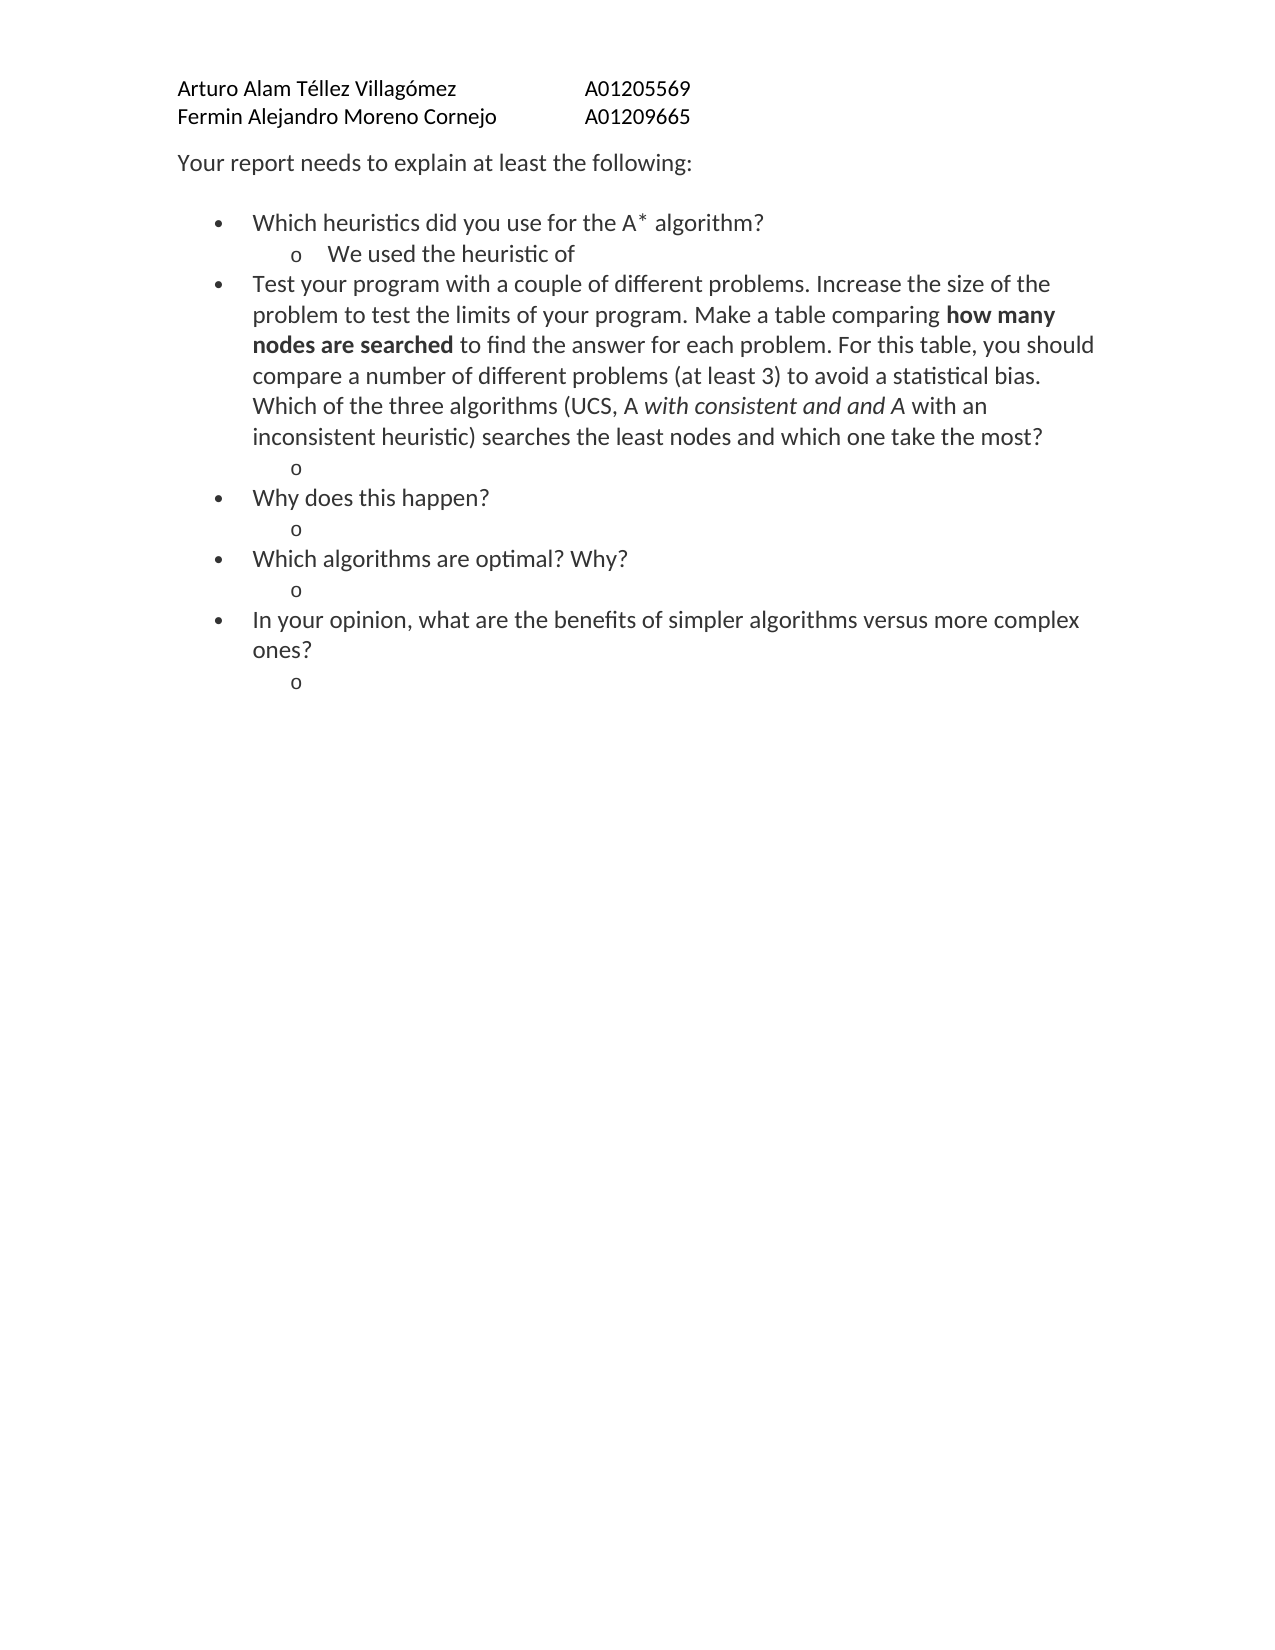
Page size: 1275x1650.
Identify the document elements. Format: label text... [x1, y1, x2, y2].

list Which heuristics did you use for the A* algorithm? [215, 207, 1098, 238]
list Why does this happen? [215, 482, 1098, 512]
text Your report needs to explain at least the following: [177, 148, 1098, 178]
list In your opinion, what are the benefits of simpler algorithms versus more complex ones? [215, 604, 1098, 665]
list Test your program with a couple of different problems. Increase the size of the problem to test the limits of your program. Make a table comparing how many nodes are searched to find the answer for each problem. For this table, you should compare a number of different problems (at least 3) to avoid a statistical bias. Which of the three algorithms (UCS, A with consistent and and A with an inconsistent heuristic) searches the least nodes and which one take the most? [215, 268, 1098, 451]
list Which algorithms are optimal? Why? [215, 543, 1098, 573]
list We used the heuristic of [290, 238, 1098, 268]
